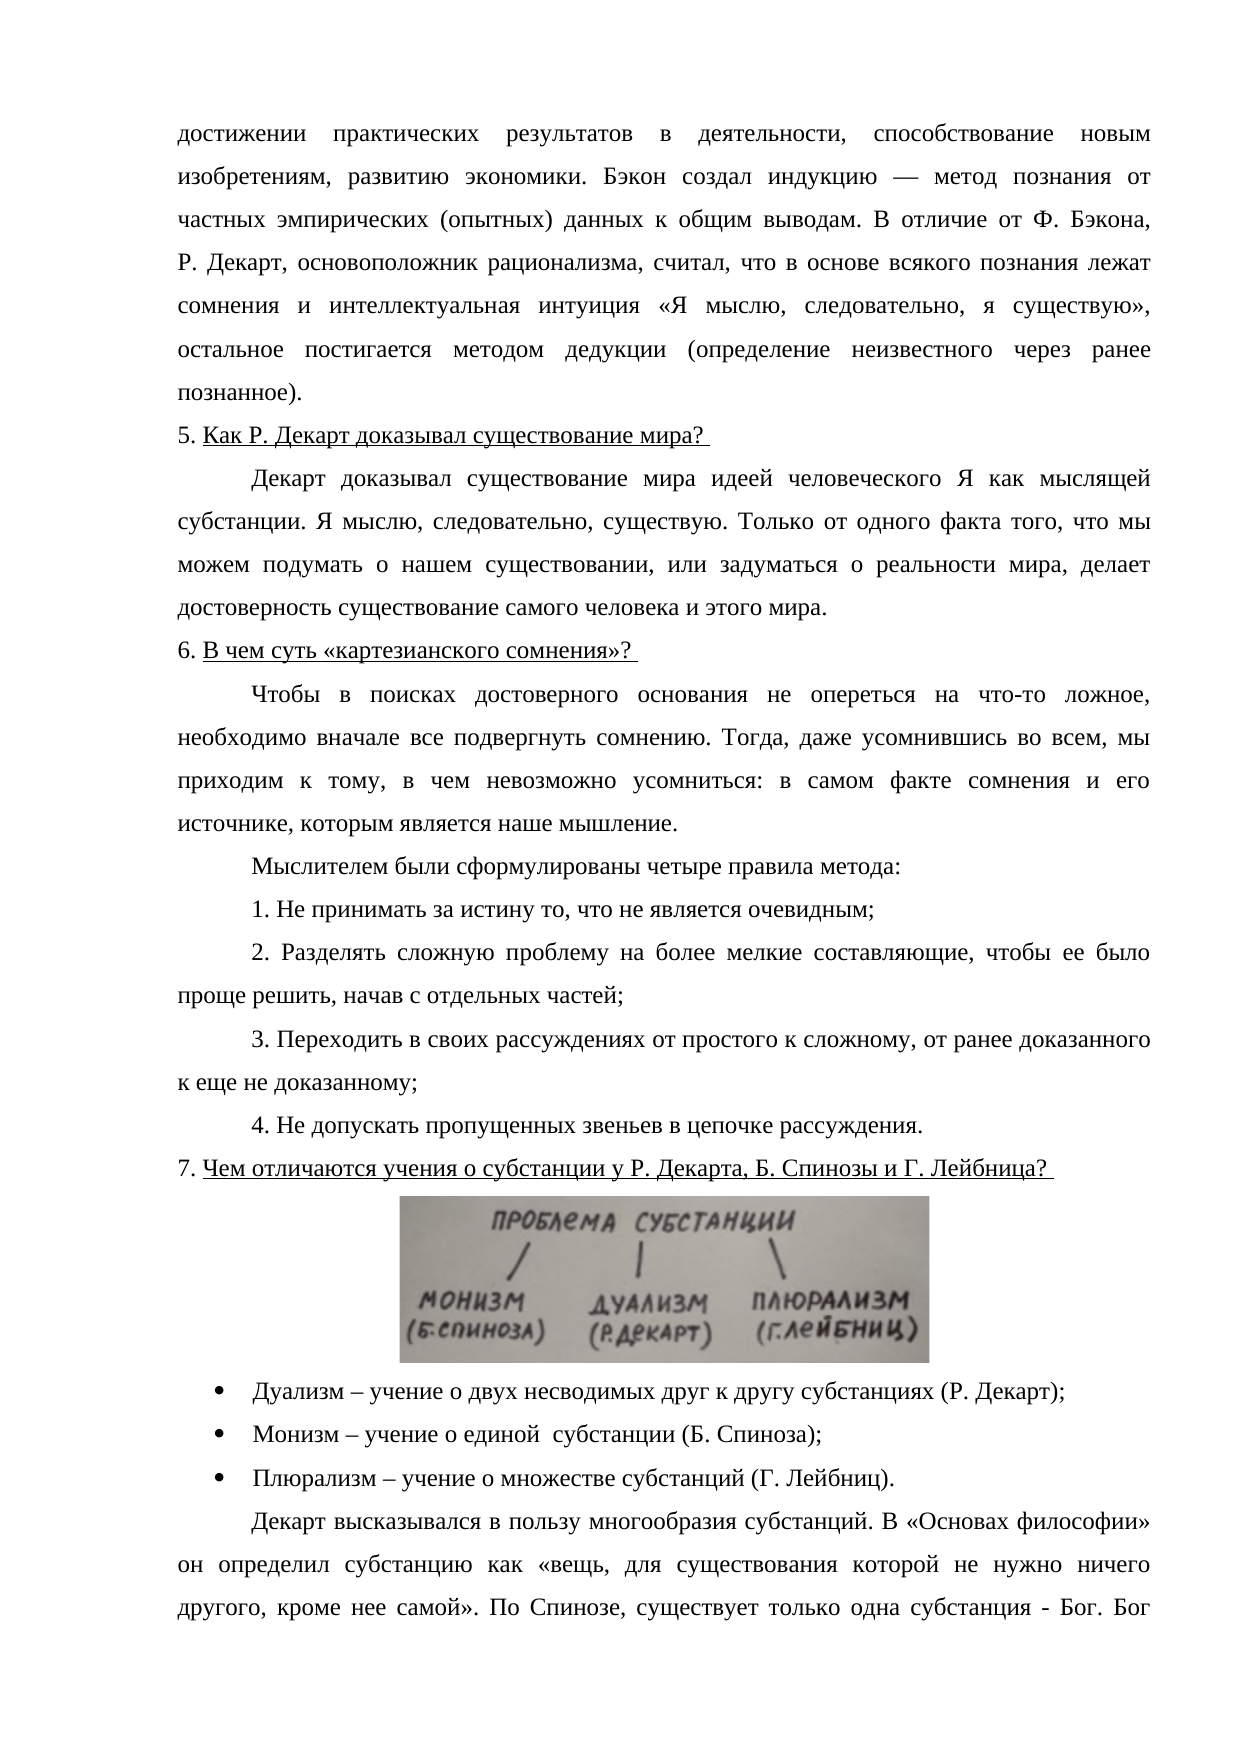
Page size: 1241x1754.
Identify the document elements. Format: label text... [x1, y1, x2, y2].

list Плюрализм – учение о множестве субстанций (Г. Лейбниц). [215, 1463, 1152, 1491]
picture [399, 1196, 930, 1363]
text Мыслителем были сформулированы четыре правила метода: [177, 851, 1152, 880]
text 4. Не допускать пропущенных звеньев в цепочке рассуждения. [177, 1110, 1152, 1139]
list Дуализм – учение о двух несводимых друг к другу субстанциях (Р. Декарт); [215, 1376, 1152, 1405]
text 5. Как Р. Декарт доказывал существование мира? [177, 420, 1152, 449]
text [177, 118, 1152, 406]
text Декарт доказывал существование мира идеей человеческого Я как мыслящей субстанции. Я мыслю, следовательно, существую. Только от одного факта того, что мы можем подумать о нашем существовании, или задуматься о реальности мира, делает достоверность существование самого человека и этого мира. [177, 463, 1152, 621]
text 3. Переходить в своих рассуждениях от простого к сложному, от ранее доказанного к еще не доказанному; [177, 1024, 1152, 1096]
text 6. В чем суть «картезианского сомнения»? [177, 636, 1152, 664]
text 1. Не принимать за истину то, что не является очевидным; [177, 894, 1152, 923]
list Монизм – учение о единой субстанции (Б. Спиноза); [215, 1419, 1152, 1448]
text 7. Чем отличаются учения о субстанции у Р. Декарта, Б. Спинозы и Г. Лейбница? [177, 1153, 1152, 1182]
text 2. Разделять сложную проблему на более мелкие составляющие, чтобы ее было проще решить, начав с отдельных частей; [177, 937, 1152, 1009]
text Чтобы в поисках достоверного основания не опереться на что-то ложное, необходимо вначале все подвергнуть сомнению. Тогда, даже усомнившись во всем, мы приходим к тому, в чем невозможно усомниться: в самом факте сомнения и его источнике, которым является наше мышление. [177, 679, 1152, 837]
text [177, 1506, 1152, 1621]
